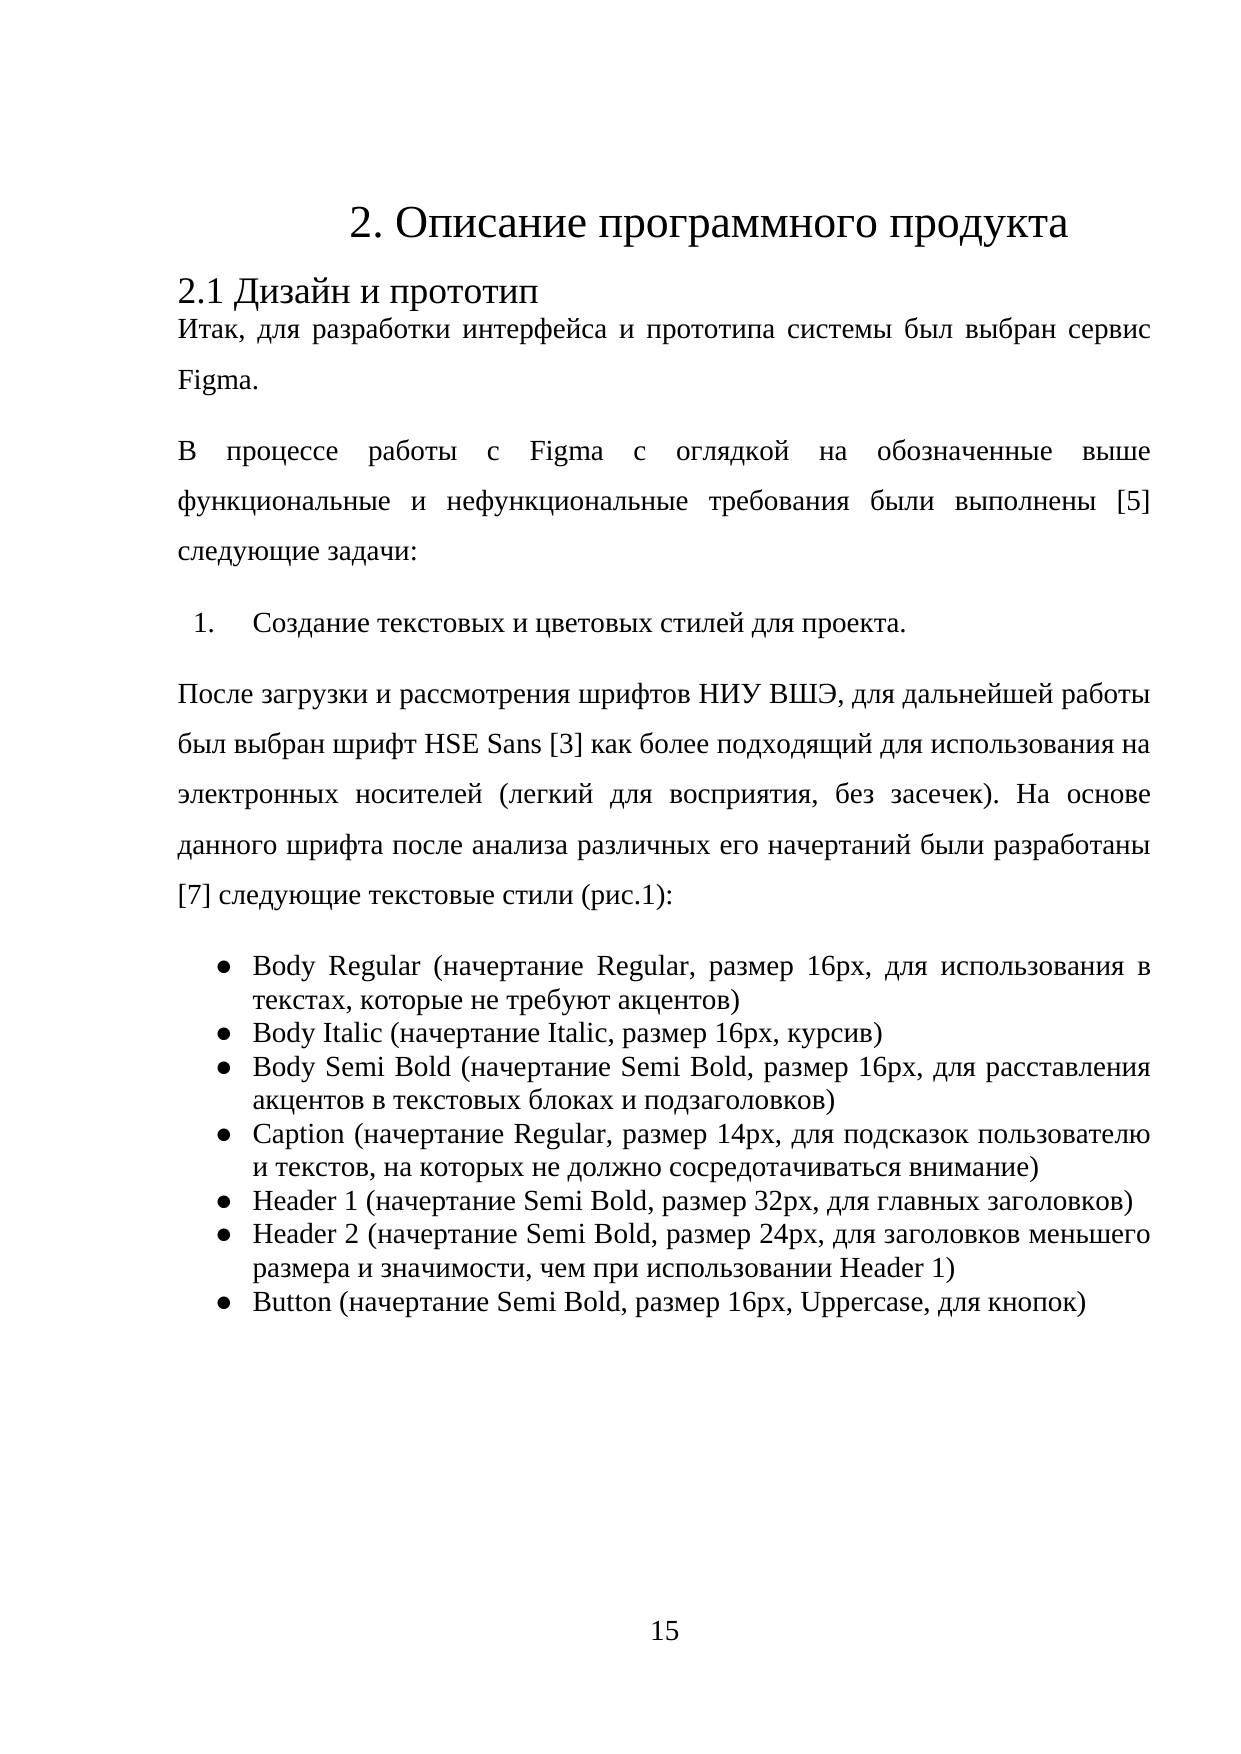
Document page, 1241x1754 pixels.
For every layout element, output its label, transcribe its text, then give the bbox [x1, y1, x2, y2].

list Body Regular (начертание Regular, размер 16px, для использования в текстах, которые не требуют акцентов) [215, 948, 1152, 1015]
list Caption (начертание Regular, размер 14px, для подсказок пользователю и текстов, на которых не должно сосредотачиваться внимание) [215, 1116, 1152, 1183]
text После загрузки и рассмотрения шрифтов НИУ ВШЭ, для дальнейшей работы был выбран шрифт HSE Sans [3] как более подходящий для использования на электронных носителей (легкий для восприятия, без засечек). На основе данного шрифта после анализа различных его начертаний были разработаны [7] следующие текстовые стили (рис.1): [177, 676, 1152, 911]
list Button (начертание Semi Bold, размер 16px, Uppercase, для кнопок) [215, 1284, 1152, 1317]
list Header 2 (начертание Semi Bold, размер 24px, для заголовков меньшего размера и значимости, чем при использовании Header 1) [215, 1217, 1152, 1284]
list Body Semi Bold (начертание Semi Bold, размер 16px, для расставления акцентов в текстовых блоках и подзаголовков) [215, 1049, 1152, 1116]
list Body Italic (начертание Italic, размер 16px, курсив) [215, 1015, 1152, 1049]
subtitle 2. Описание программного продукта [263, 195, 1152, 247]
text В процессе работы с Figma с оглядкой на обозначенные выше функциональные и нефункциональные требования были выполнены [5] следующие задачи: [177, 433, 1152, 567]
list Создание текстовых и цветовых стилей для проекта. [215, 605, 1152, 638]
text Итак, для разработки интерфейса и прототипа системы был выбран сервис Figma. [177, 311, 1152, 395]
subtitle 2.1 Дизайн и прототип [177, 268, 1152, 311]
list Header 1 (начертание Semi Bold, размер 32px, для главных заголовков) [215, 1183, 1152, 1217]
